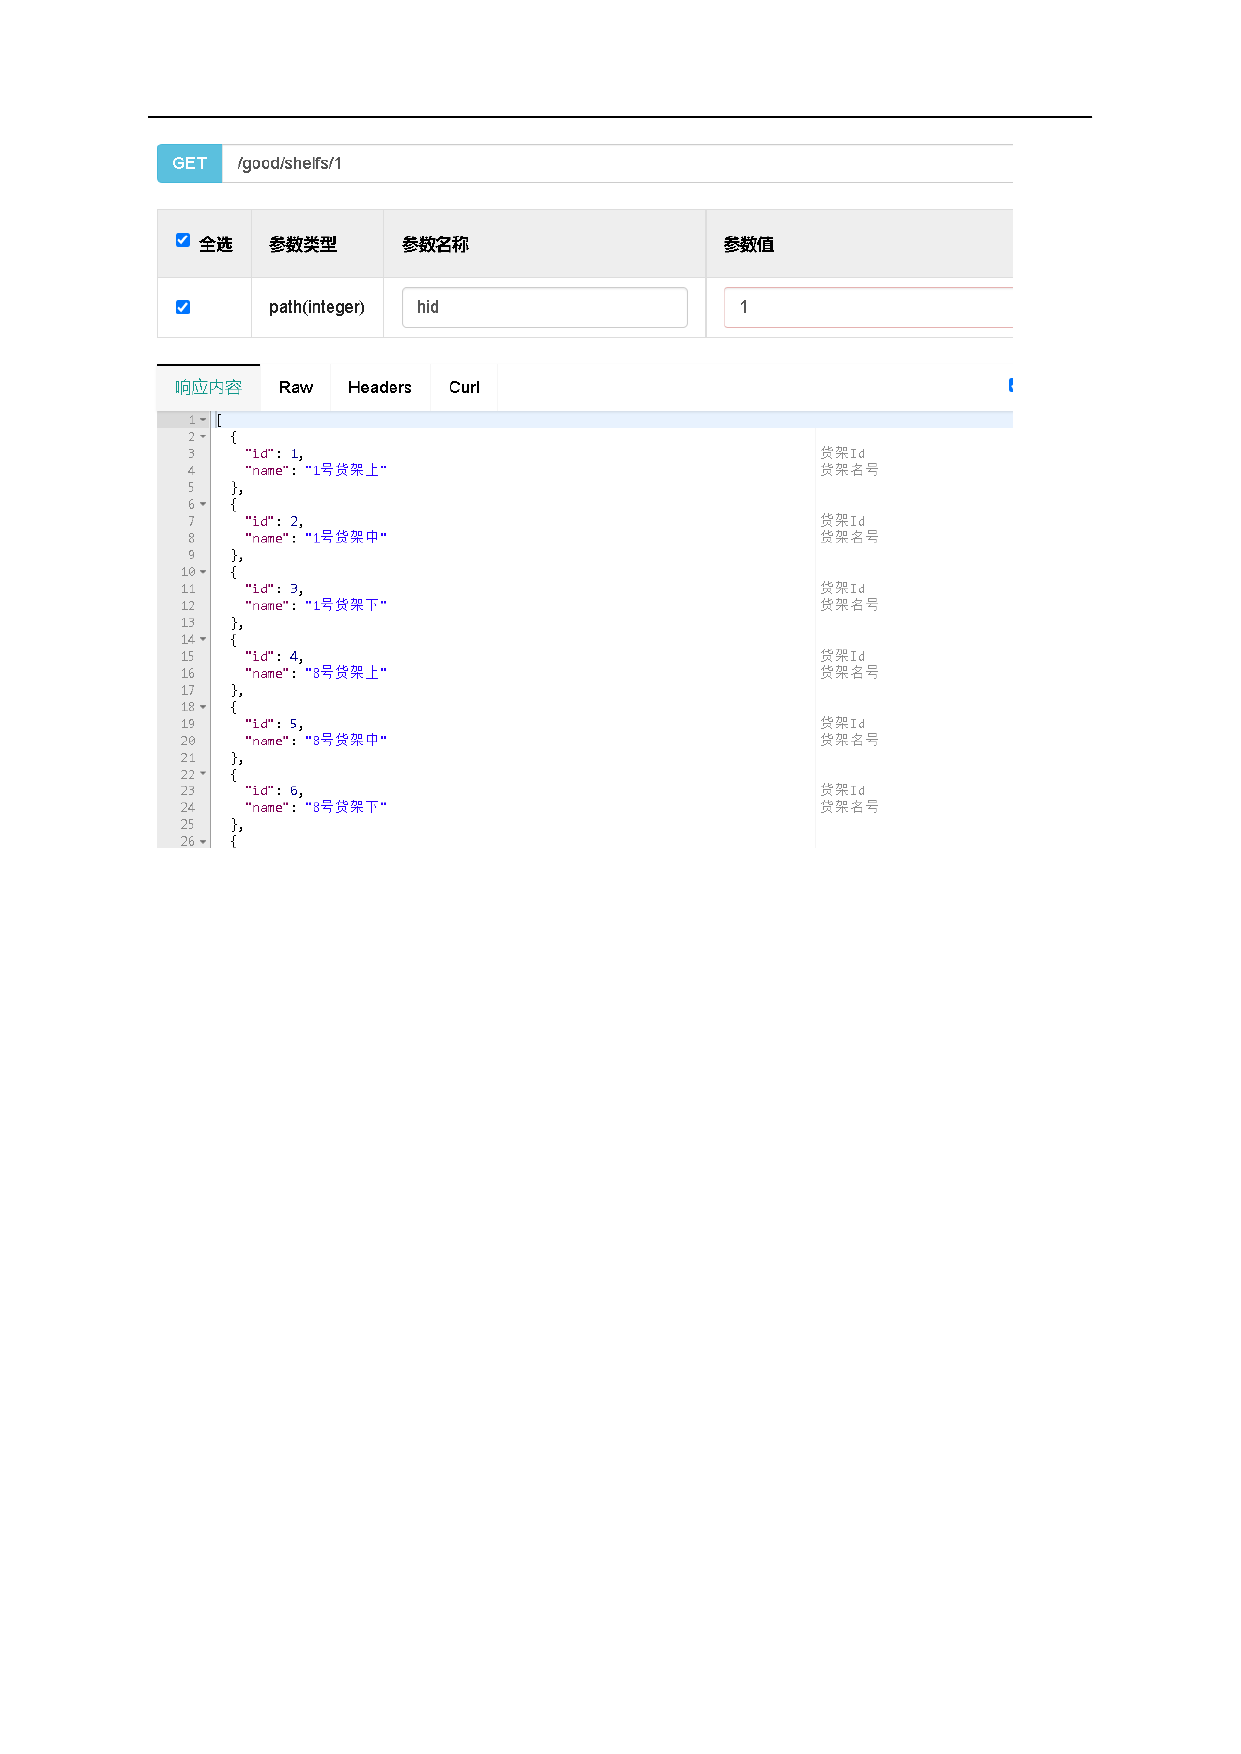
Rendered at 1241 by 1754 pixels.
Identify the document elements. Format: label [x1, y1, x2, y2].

picture [147, 130, 1013, 848]
